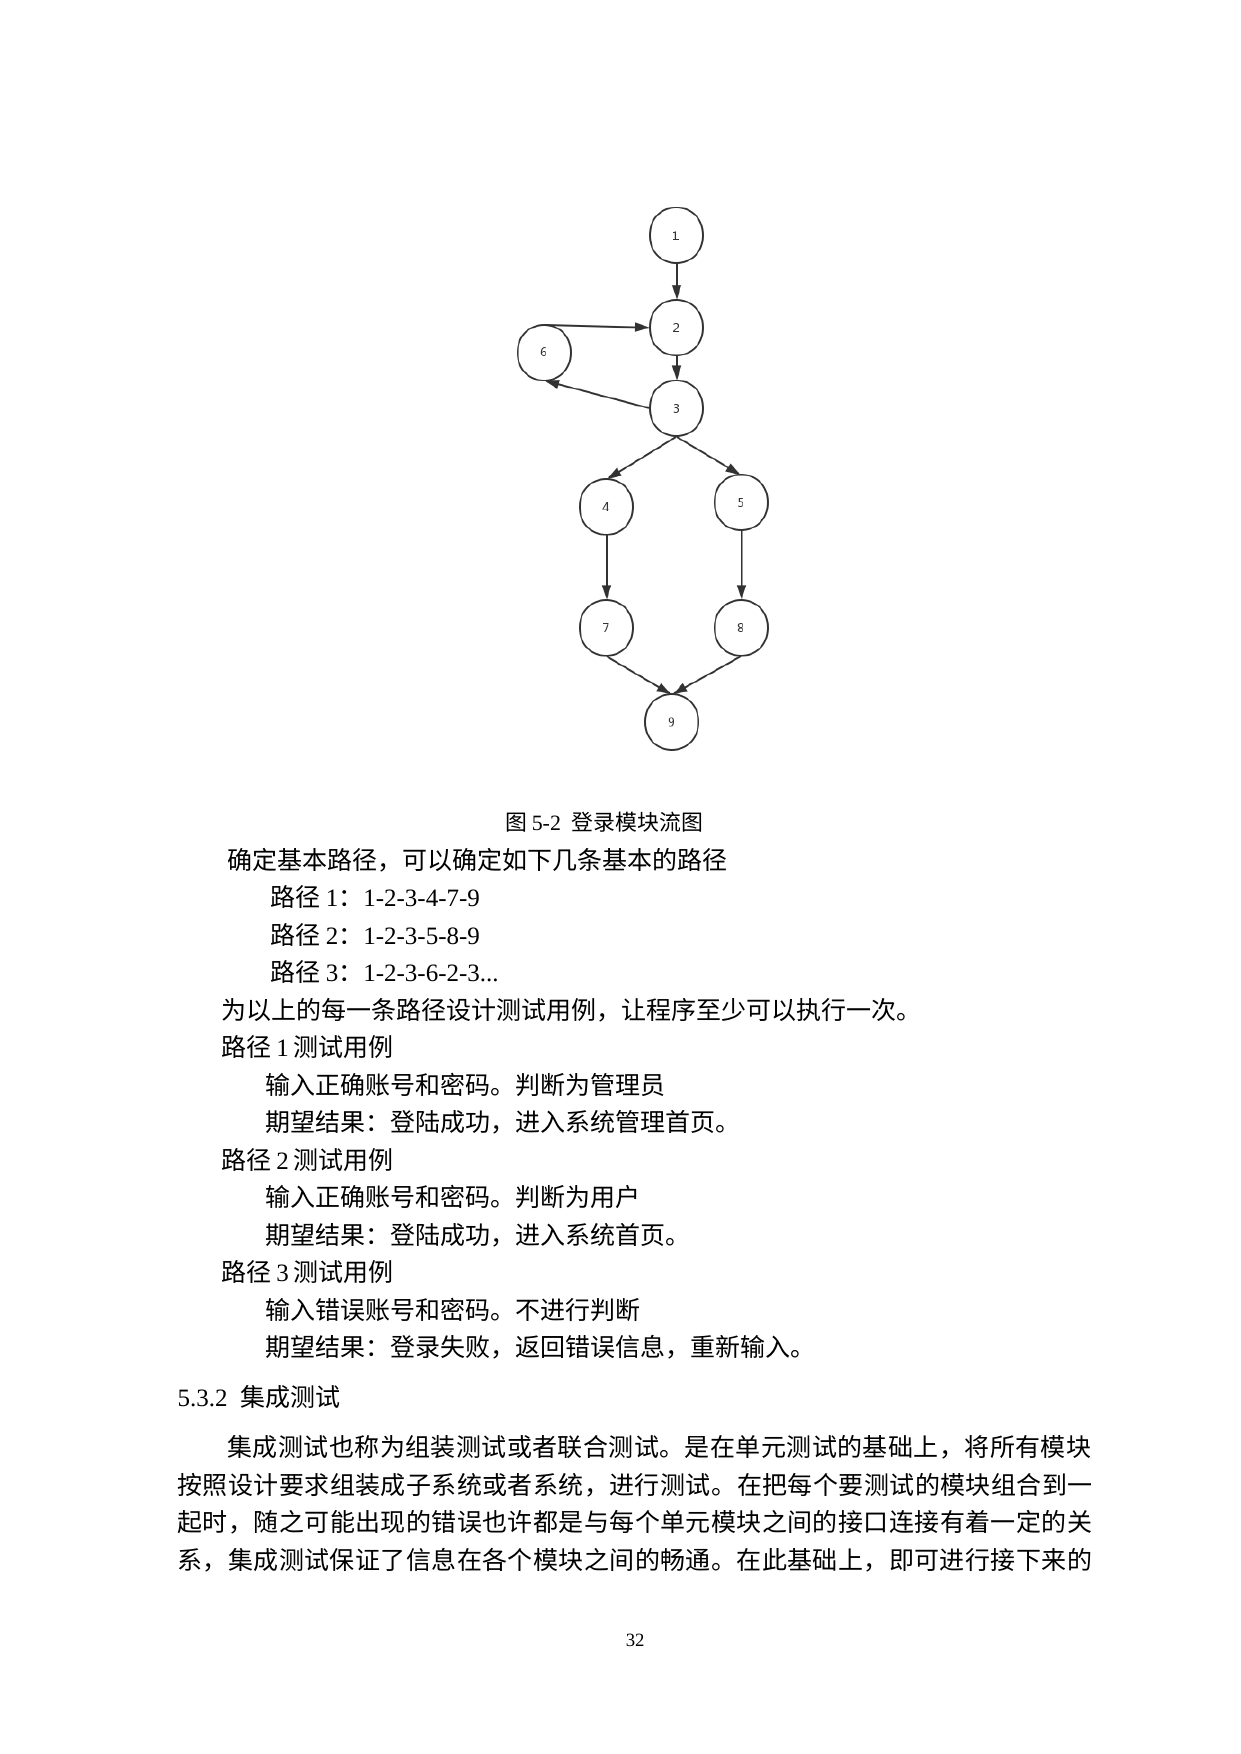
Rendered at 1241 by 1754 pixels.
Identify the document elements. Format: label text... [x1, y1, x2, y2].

text 期望结果：登陆成功，进入系统首页。 [215, 1214, 1092, 1252]
text 期望结果：登录失败，返回错误信息，重新输入。 [215, 1327, 1092, 1364]
subtitle 5.3.2 集成测试 [177, 1377, 1092, 1414]
text 输入错误账号和密码。不进行判断 [215, 1289, 1092, 1327]
text 期望结果：登陆成功，进入系统管理首页。 [215, 1102, 1092, 1139]
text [177, 1427, 1092, 1577]
text 图5-2 登录模块流图 [177, 802, 1092, 839]
picture [474, 164, 796, 778]
text 路径2：1-2-3-5-8-9 [177, 914, 1092, 952]
text 输入正确账号和密码。判断为用户 [215, 1177, 1092, 1214]
text 输入正确账号和密码。判断为管理员 [215, 1064, 1092, 1102]
text 路径1：1-2-3-4-7-9 [177, 877, 1092, 914]
text 路径1测试用例 [177, 1027, 1092, 1064]
text 路径3：1-2-3-6-2-3... [177, 952, 1092, 989]
text 路径2测试用例 [177, 1139, 1092, 1177]
text 路径3测试用例 [177, 1252, 1092, 1289]
text 确定基本路径，可以确定如下几条基本的路径 [177, 839, 1092, 877]
text 为以上的每一条路径设计测试用例，让程序至少可以执行一次。 [177, 989, 1092, 1027]
